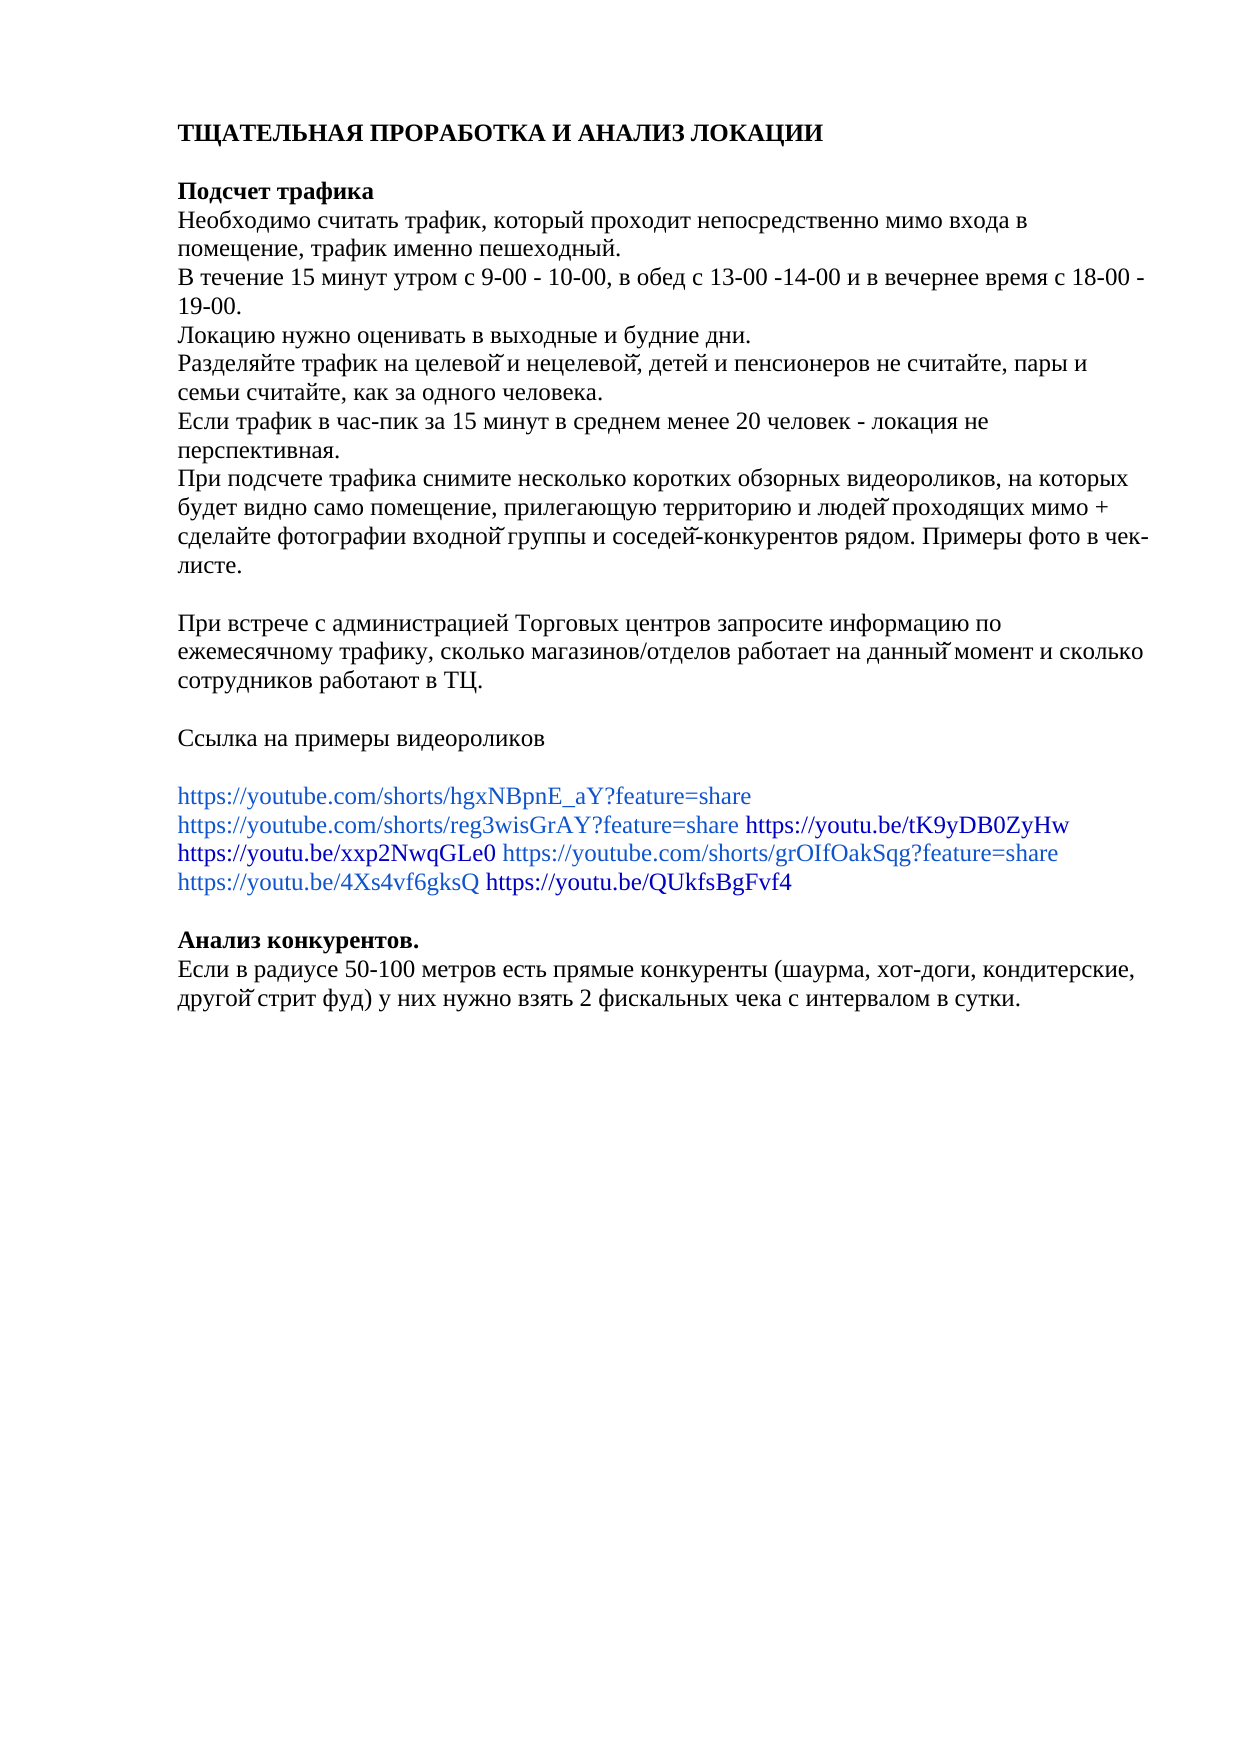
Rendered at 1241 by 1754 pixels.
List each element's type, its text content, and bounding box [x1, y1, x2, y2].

text Ссылка на примеры видеороликов [177, 723, 1152, 752]
text ТЩАТЕЛЬНАЯ ПРОРАБОТКА И АНАЛИЗ ЛОКАЦИИ [177, 118, 1152, 147]
text Подсчет трафика Необходимо считать трафик, который проходит непосредственно мимо входа в помещение, трафик именно пешеходный. В течение 15 минут утром с 9-00 - 10-00, в обед с 13-00 -14-00 и в вечернее время с 18-00 - 19-00. Локацию нужно оценивать в выходные и будние дни. Разделяйте трафик на целевой̆ и нецелевой̆, детей и пенсионеров не считайте, пары и семьи считайте, как за одного человека. Если трафик в час-пик за 15 минут в среднем менее 20 человек - локация не перспективная. При подсчете трафика снимите несколько коротких обзорных видеороликов, на которых будет видно само помещение, прилегающую территорию и людей̆ проходящих мимо + сделайте фотографии входной̆ группы и соседей̆-конкурентов рядом. Примеры фото в чек-листе. [177, 176, 1152, 578]
text https://youtube.com/shorts/hgxNBpnE_aY?feature=share https://youtube.com/shorts/reg3wisGrAY?feature=share https://youtu.be/tK9yDB0ZyHw https://youtu.be/xxp2NwqGLe0 https://youtube.com/shorts/grOIfOakSqg?feature=share https://youtu.be/4Xs4vf6gksQ https://youtu.be/QUkfsBgFvf4 [177, 781, 1152, 896]
text Анализ конкурентов. Если в радиусе 50-100 метров есть прямые конкуренты (шаурма, хот-доги, кондитерские, другой̆ стрит фуд) у них нужно взять 2 фискальных чека с интервалом в сутки. [177, 925, 1152, 1011]
text При встрече с администрацией Торговых центров запросите информацию по ежемесячному трафику, сколько магазинов/отделов работает на данный̆ момент и сколько сотрудников работают в ТЦ. [177, 608, 1152, 694]
